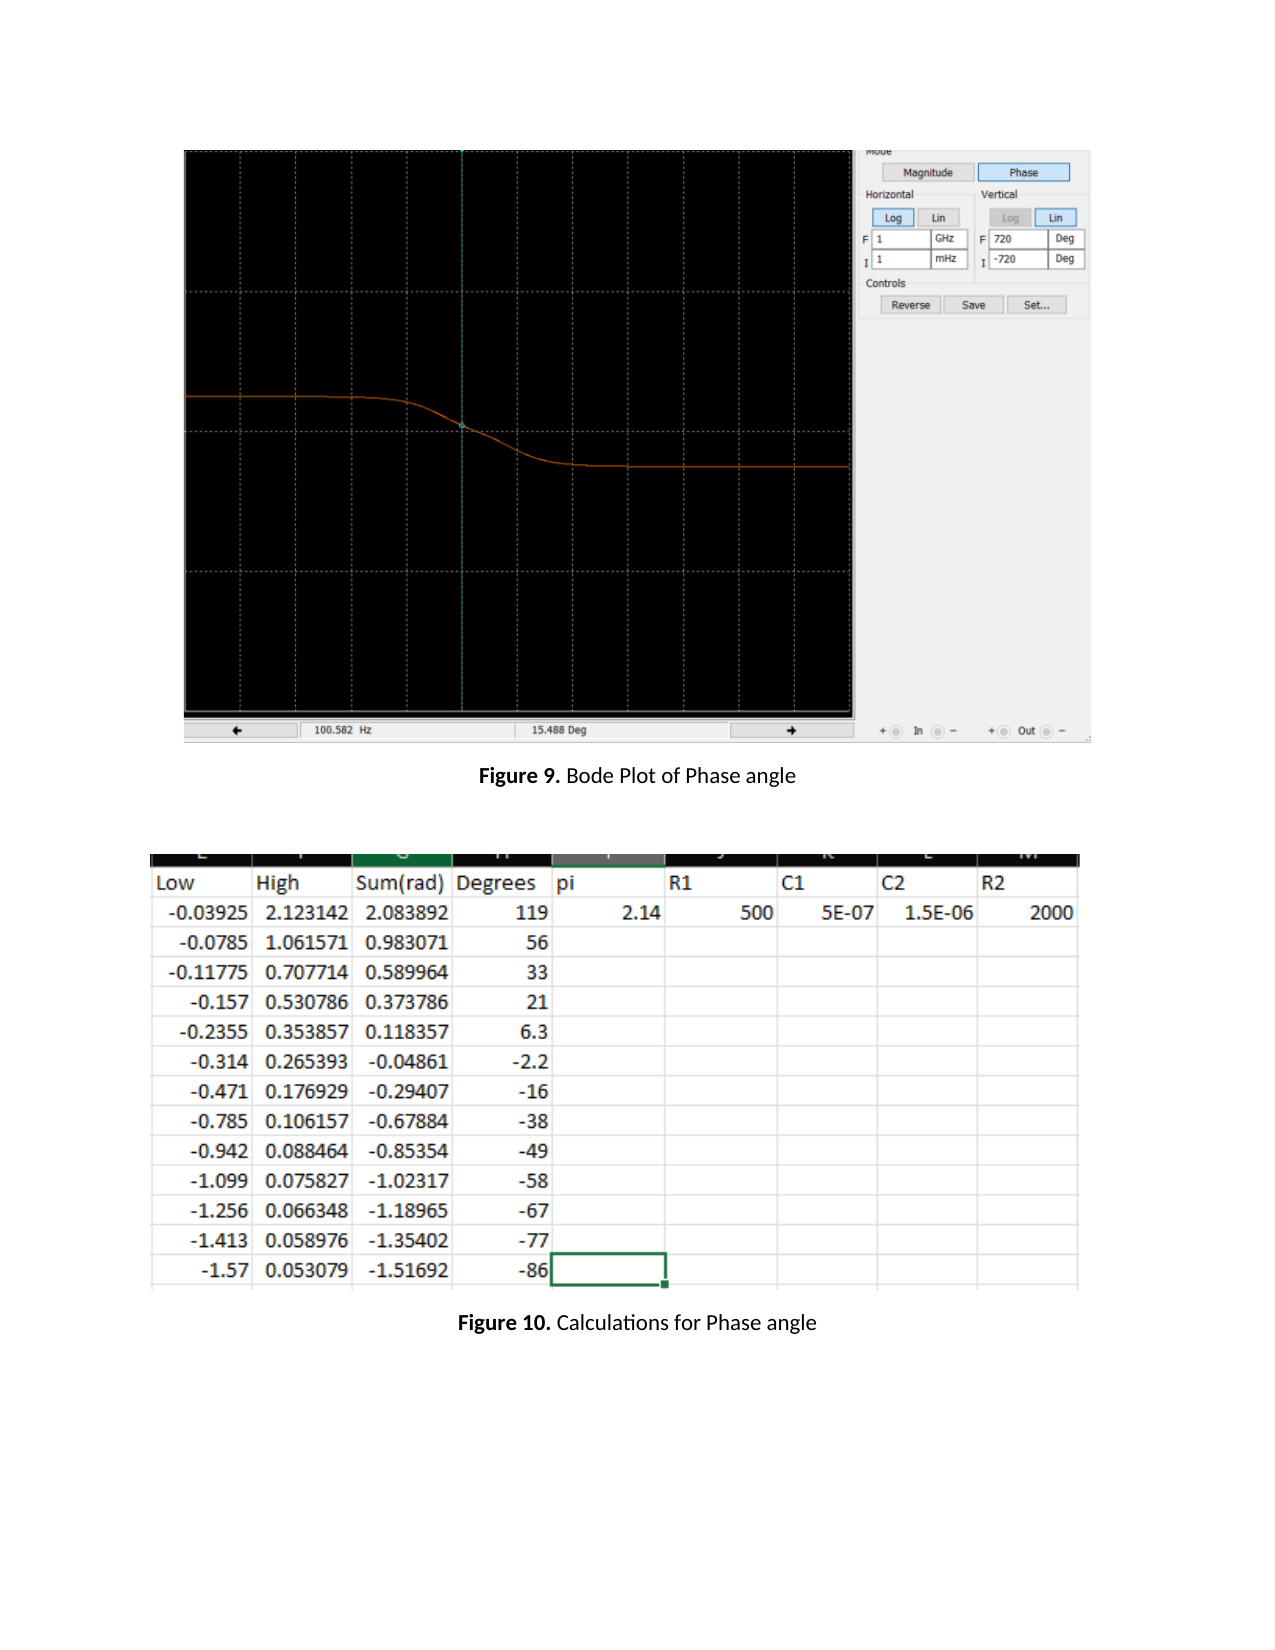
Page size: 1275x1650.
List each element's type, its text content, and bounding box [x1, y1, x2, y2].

picture [183, 150, 1092, 743]
text Figure 10. Calculations for Phase angle [150, 1308, 1125, 1336]
picture [150, 854, 1080, 1290]
text Figure 9. Bode Plot of Phase angle [150, 761, 1125, 789]
